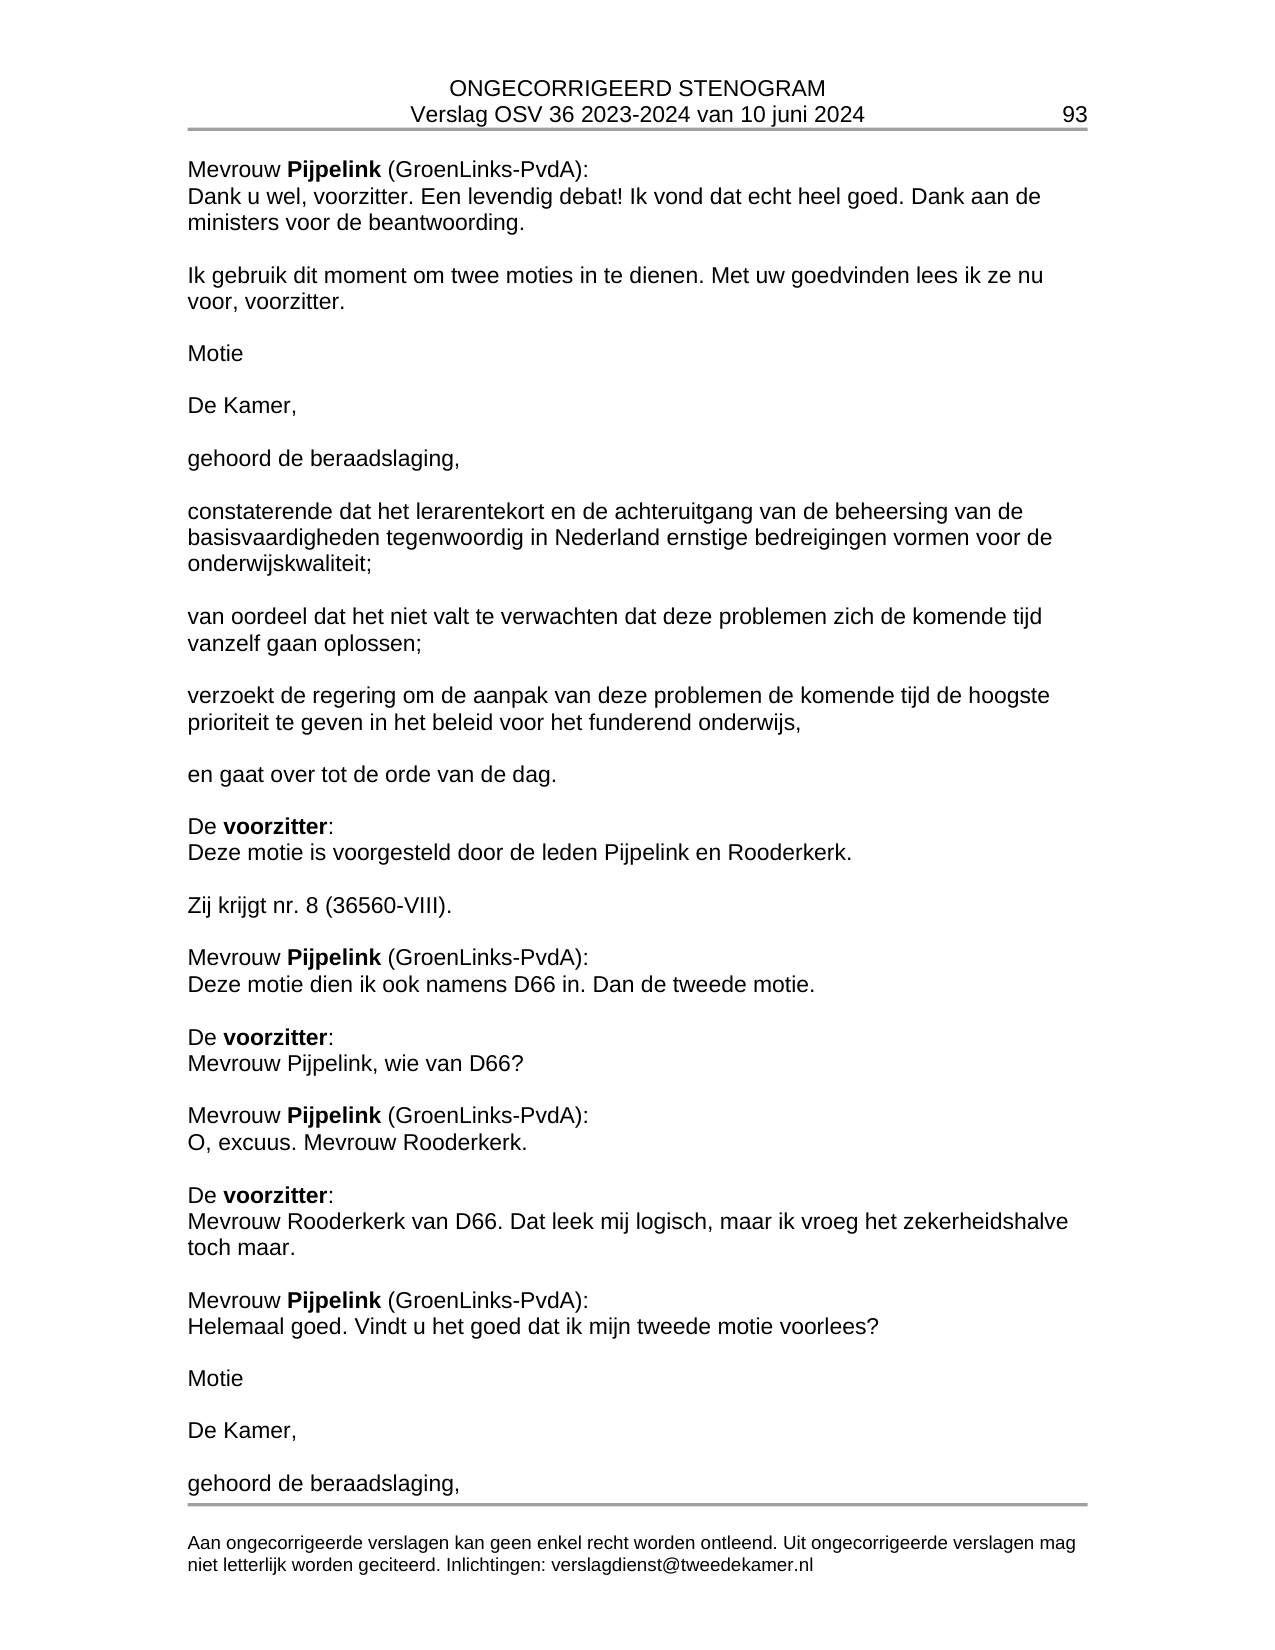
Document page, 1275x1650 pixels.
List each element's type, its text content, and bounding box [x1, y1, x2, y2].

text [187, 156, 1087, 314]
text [187, 1365, 1087, 1496]
text Motie De Kamer, gehoord de beraadslaging, constaterende dat het lerarentekort en de achteruitgang van de beheersing van de basisvaardigheden tegenwoordig in Nederland ernstige bedreigingen vormen voor de onderwijskwaliteit; van oordeel dat het niet valt te verwachten dat deze problemen zich de komende tijd vanzelf gaan oplossen; verzoekt de regering om de aanpak van deze problemen de komende tijd de hoogste prioriteit te geven in het beleid voor het funderend onderwijs, en gaat over tot de orde van de dag. [187, 339, 1087, 788]
text De voorzitter: Deze motie is voorgesteld door de leden Pijpelink en Rooderkerk. Zij krijgt nr. 8 (36560-VIII). Mevrouw Pijpelink (GroenLinks-PvdA): Deze motie dien ik ook namens D66 in. Dan de tweede motie. De voorzitter: Mevrouw Pijpelink, wie van D66? Mevrouw Pijpelink (GroenLinks-PvdA): O, excuus. Mevrouw Rooderkerk. De voorzitter: Mevrouw Rooderkerk van D66. Dat leek mij logisch, maar ik vroeg het zekerheidshalve toch maar. Mevrouw Pijpelink (GroenLinks-PvdA): Helemaal goed. Vindt u het goed dat ik mijn tweede motie voorlees? [187, 813, 1087, 1340]
